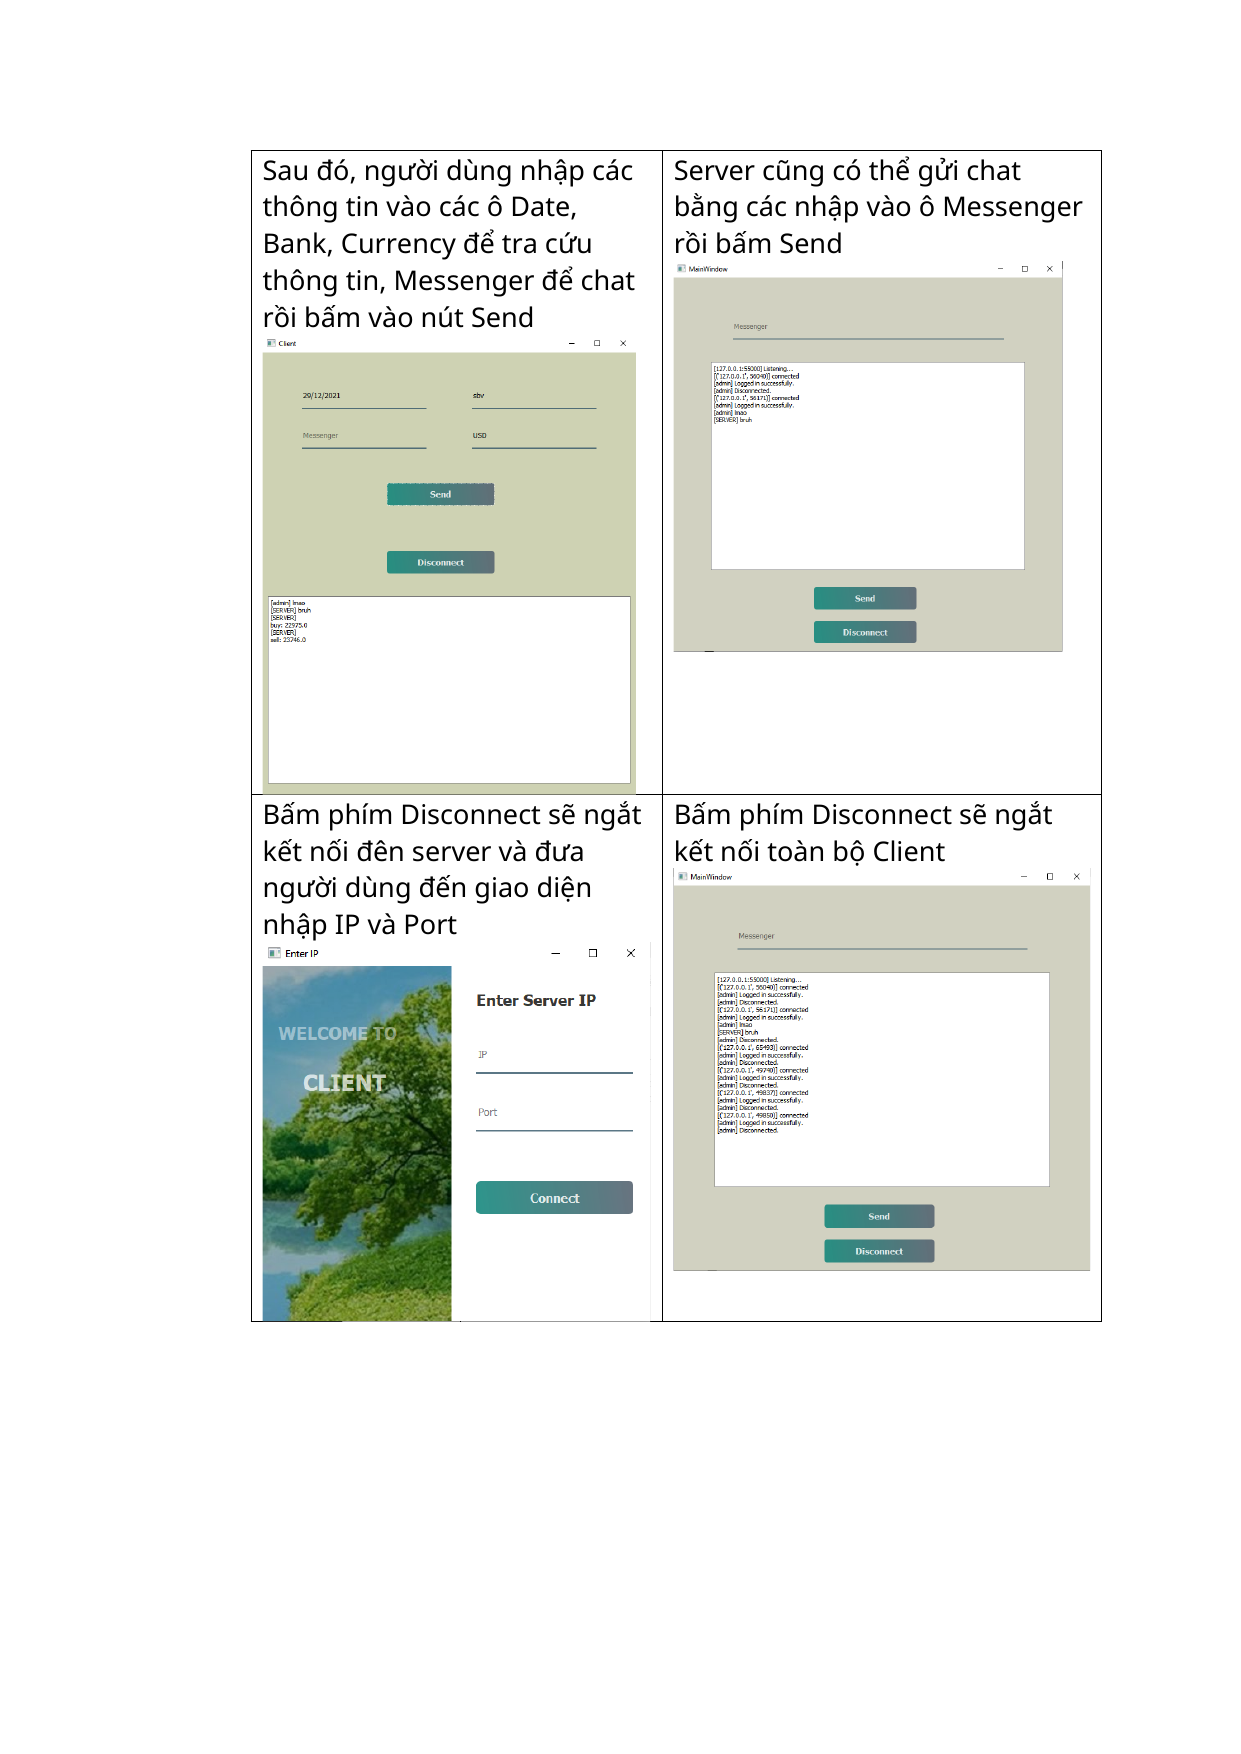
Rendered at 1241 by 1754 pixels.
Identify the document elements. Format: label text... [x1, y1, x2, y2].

table_header Sau đó, người dùng nhập các thông tin vào các ô Date, Bank, Currency để tra cứu thông tin, Messenger để chat rồi bấm vào nút Send [252, 151, 662, 794]
picture [673, 261, 1063, 652]
table_cell Bấm phím Disconnect sẽ ngắt kết nối toàn bộ Client [663, 795, 1101, 1321]
picture [262, 335, 636, 795]
picture [673, 868, 1091, 1271]
table_header Server cũng có thể gửi chat bằng các nhập vào ô Messenger rồi bấm Send [663, 151, 1101, 794]
picture [262, 942, 650, 1322]
table_cell Bấm phím Disconnect sẽ ngắt kết nối đên server và đưa người dùng đến giao diện nhập IP và Port [252, 795, 662, 1321]
